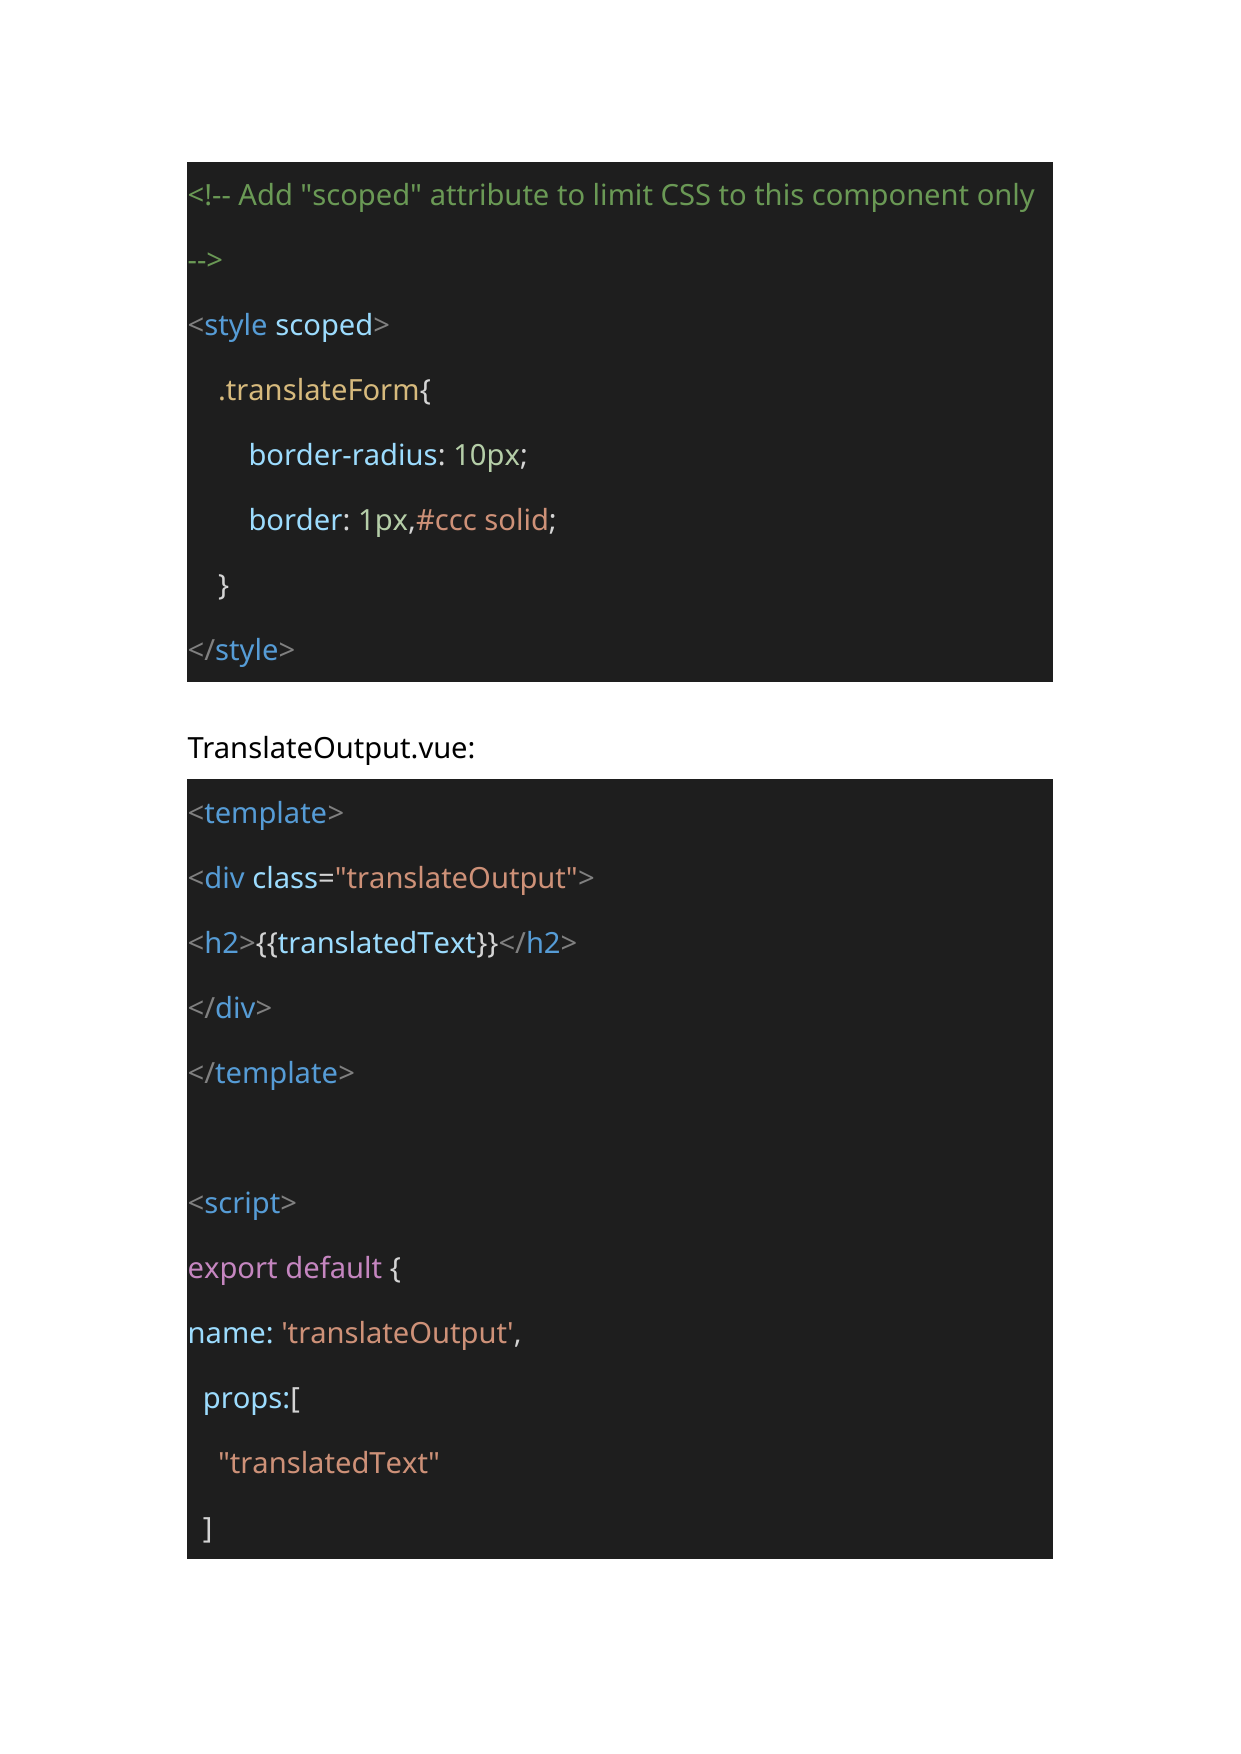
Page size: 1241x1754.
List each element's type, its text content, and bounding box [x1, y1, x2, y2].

text <div class="translateOutput"> [187, 844, 1053, 909]
text props:[ [187, 1364, 1053, 1429]
text <style scoped> [187, 292, 1053, 357]
text </div> [187, 974, 1053, 1039]
text TranslateOutput.vue: [187, 714, 1053, 779]
text "translatedText" [187, 1429, 1053, 1494]
text <script> [187, 1169, 1053, 1234]
text } [187, 552, 1053, 617]
text border: 1px,#ccc solid; [187, 487, 1053, 552]
text name: 'translateOutput', [187, 1299, 1053, 1364]
text export default { [187, 1234, 1053, 1299]
text </style> [187, 617, 1053, 682]
text <h2>{{translatedText}}</h2> [187, 909, 1053, 974]
text ] [187, 1494, 1053, 1559]
text </template> [187, 1039, 1053, 1104]
text <!-- Add "scoped" attribute to limit CSS to this component only --> [187, 162, 1053, 292]
text .translateForm{ [187, 357, 1053, 422]
text border-radius: 10px; [187, 422, 1053, 487]
text <template> [187, 779, 1053, 844]
